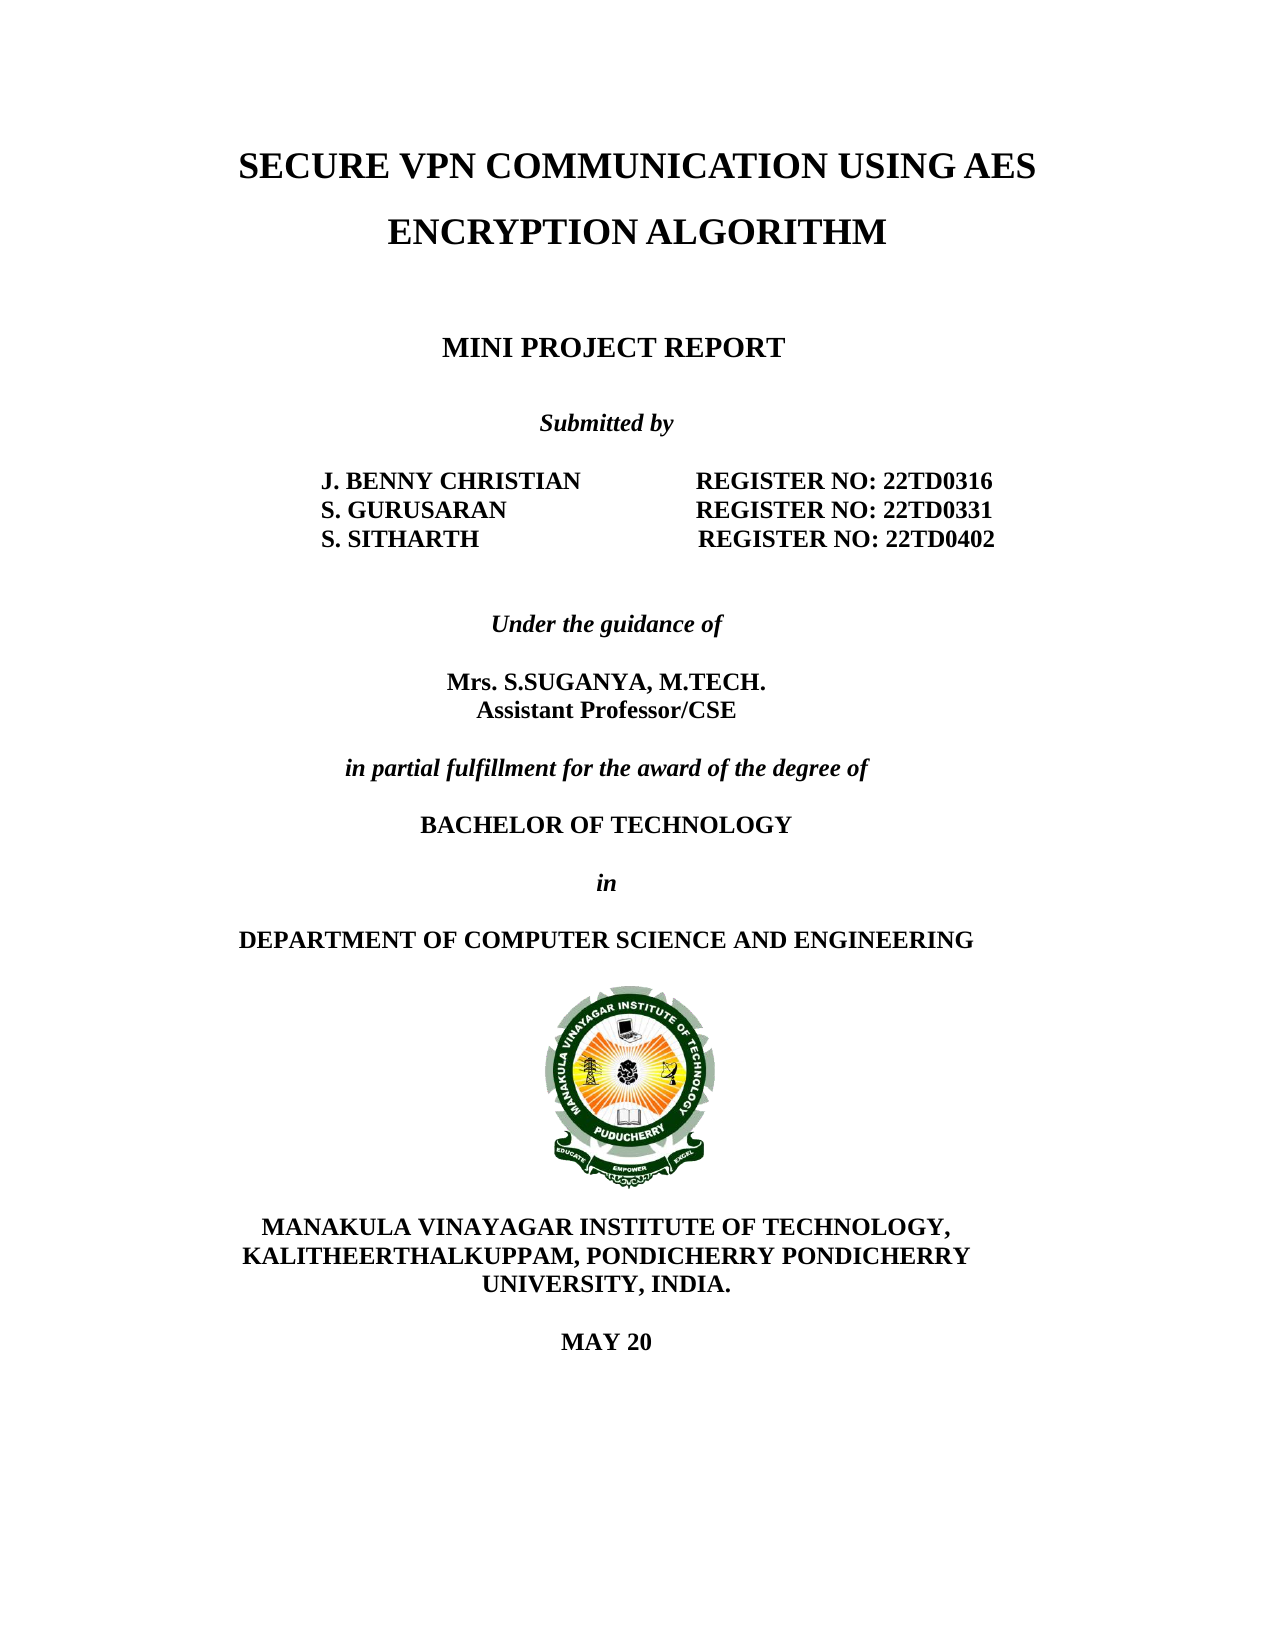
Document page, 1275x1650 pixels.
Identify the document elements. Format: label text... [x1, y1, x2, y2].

subtitle BACHELOR OF TECHNOLOGY [102, 811, 1110, 839]
subtitle DEPARTMENT OF COMPUTER SCIENCE AND ENGINEERING [102, 926, 1110, 954]
picture [544, 986, 715, 1189]
text in [102, 868, 1110, 897]
text SECURE VPN COMMUNICATION USING AES [21, 143, 1254, 187]
subtitle MAY 20 [102, 1327, 1110, 1356]
text J. BENNY CHRISTIAN REGISTER NO: 22TD0316 [246, 466, 1254, 495]
text Assistant Professor/CSE [102, 696, 1110, 724]
text S. SITHARTH REGISTER NO: 22TD0402 [21, 524, 1254, 552]
text Submitted by [102, 408, 1111, 437]
subtitle Mrs. S.SUGANYA, M.TECH. [102, 667, 1110, 696]
text in partial fulfillment for the award of the degree of [289, 753, 923, 782]
text S. GURUSARAN REGISTER NO: 22TD0331 [246, 495, 1254, 523]
text MANAKULA VINAYAGAR INSTITUTE OF TECHNOLOGY, KALITHEERTHALKUPPAM, PONDICHERRY PONDICHERRY UNIVERSITY, INDIA. [192, 1008, 1020, 1298]
text Under the guidance of [102, 609, 1110, 638]
subtitle MINI PROJECT REPORT [102, 330, 1110, 363]
text ENCRYPTION ALGORITHM [21, 210, 1254, 253]
